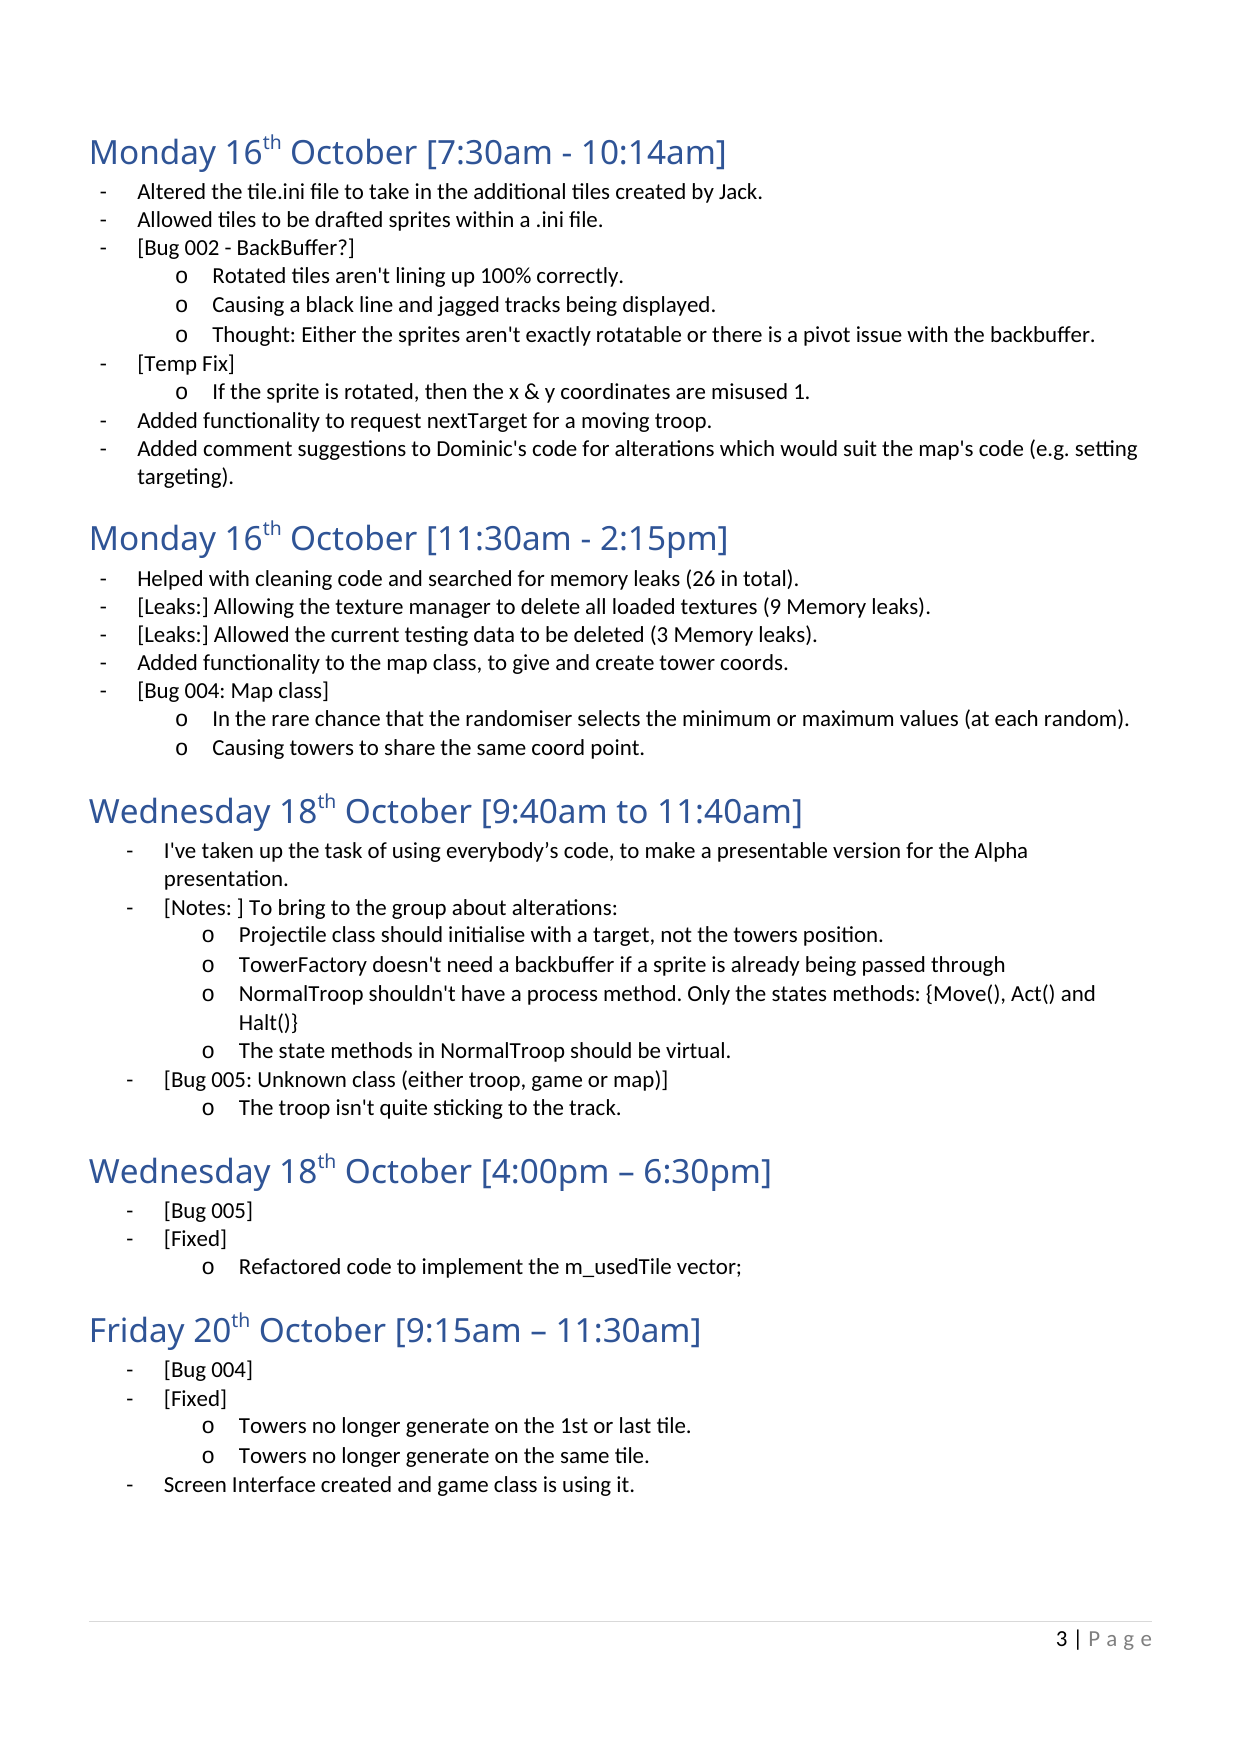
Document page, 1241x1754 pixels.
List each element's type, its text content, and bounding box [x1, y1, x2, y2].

list [Temp Fix] [99, 349, 1152, 377]
list Allowed tiles to be drafted sprites within a .ini file. [99, 205, 1152, 233]
list Added comment suggestions to Dominic's code for alterations which would suit the map's code (e.g. setting targeting). [99, 434, 1152, 490]
list Causing a black line and jagged tracks being displayed. [174, 291, 1152, 320]
list Refactored code to implement the m_usedTile vector; [201, 1252, 1152, 1282]
list [Fixed] [126, 1384, 1152, 1412]
list [Leaks:] Allowing the texture manager to delete all loaded textures (9 Memory leaks). [99, 592, 1152, 620]
list Altered the tile.ini file to take in the additional tiles created by Jack. [99, 177, 1152, 205]
list [Bug 004] [126, 1356, 1152, 1384]
list Added functionality to the map class, to give and create tower coords. [99, 648, 1152, 676]
list TowerFactory doesn't need a backbuffer if a sprite is already being passed through [201, 950, 1152, 979]
list [Bug 005: Unknown class (either troop, game or map)] [126, 1065, 1152, 1093]
subtitle Monday 16th October [11:30am - 2:15pm] [89, 515, 1152, 561]
list [Notes: ] To bring to the group about alterations: [126, 893, 1152, 921]
list Helped with cleaning code and searched for memory leaks (26 in total). [99, 564, 1152, 592]
list [Bug 002 - BackBuffer?] [99, 233, 1152, 261]
subtitle Monday 16th October [7:30am - 10:14am] [89, 128, 1152, 174]
subtitle Friday 20th October [9:15am – 11:30am] [89, 1307, 1152, 1352]
list If the sprite is rotated, then the x & y coordinates are misused 1. [174, 377, 1152, 406]
list Thought: Either the sprites aren't exactly rotatable or there is a pivot issue with the backbuffer. [174, 320, 1152, 349]
list The troop isn't quite sticking to the track. [201, 1093, 1152, 1122]
list [Fixed] [126, 1224, 1152, 1252]
subtitle Wednesday 18th October [4:00pm – 6:30pm] [89, 1147, 1152, 1193]
list [Bug 005] [126, 1196, 1152, 1224]
list [Leaks:] Allowed the current testing data to be deleted (3 Memory leaks). [99, 620, 1152, 648]
list Added functionality to request nextTarget for a moving troop. [99, 406, 1152, 434]
list I've taken up the task of using everybody’s code, to make a presentable version for the Alpha presentation. [126, 837, 1152, 893]
list Causing towers to share the same coord point. [174, 733, 1152, 763]
subtitle Wednesday 18th October [9:40am to 11:40am] [89, 788, 1152, 833]
list [Bug 004: Map class] [99, 676, 1152, 704]
list In the rare chance that the randomiser selects the minimum or maximum values (at each random). [174, 704, 1152, 733]
list Projectile class should initialise with a target, not the towers position. [201, 921, 1152, 950]
list NormalTroop shouldn't have a process method. Only the states methods: {Move(), Act() and Halt()} [201, 979, 1152, 1036]
list Rotated tiles aren't lining up 100% correctly. [174, 261, 1152, 291]
list Towers no longer generate on the same tile. [201, 1441, 1152, 1470]
list The state methods in NormalTroop should be virtual. [201, 1036, 1152, 1065]
list Screen Interface created and game class is using it. [126, 1470, 1152, 1498]
list Towers no longer generate on the 1st or last tile. [201, 1412, 1152, 1441]
